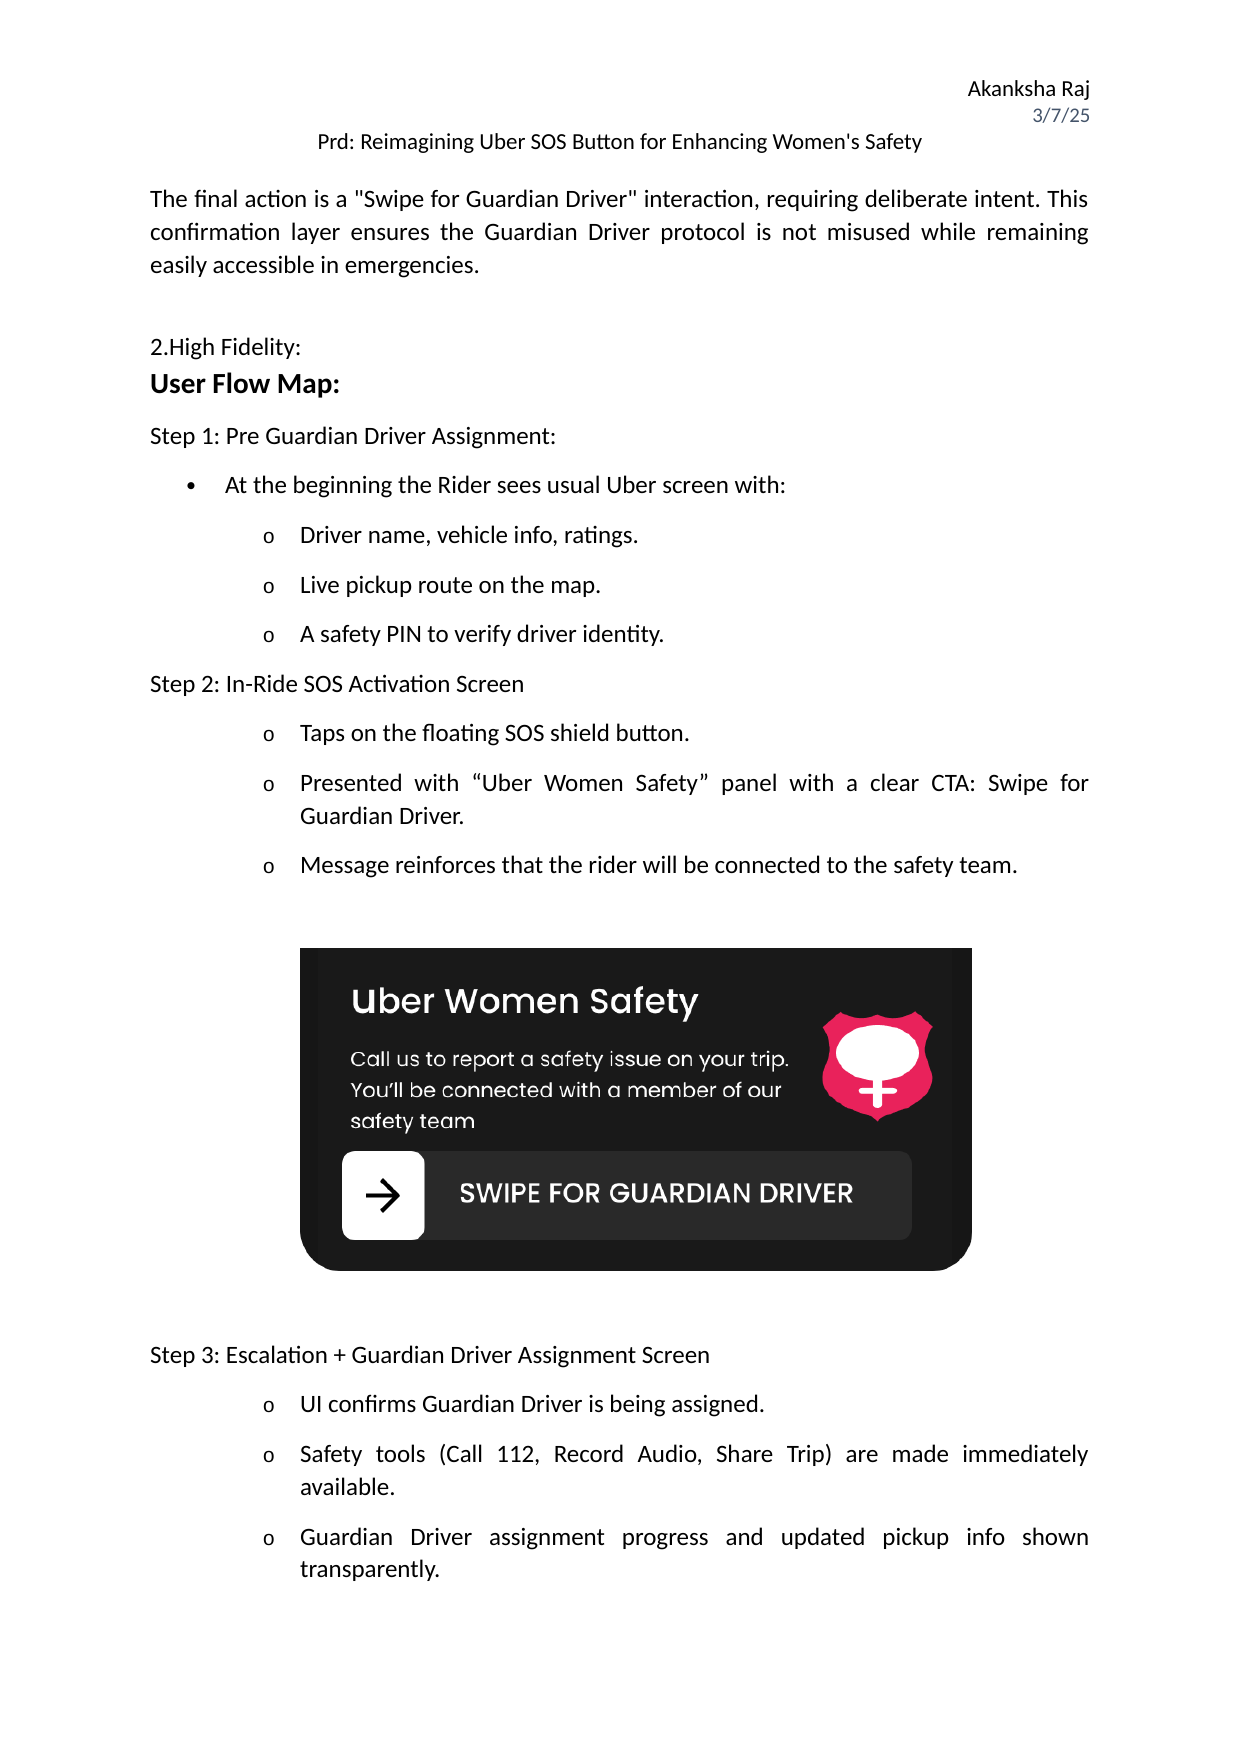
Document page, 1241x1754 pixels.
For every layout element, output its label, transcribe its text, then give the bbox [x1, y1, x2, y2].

list Driver name, vehicle info, ratings. [262, 519, 1090, 550]
text Step 1: Pre Guardian Driver Assignment: [150, 420, 1090, 451]
list Guardian Driver assignment progress and updated pickup info shown transparently. [262, 1521, 1090, 1584]
list At the beginning the Rider sees usual Uber screen with: [187, 469, 1090, 500]
text Step 2: In-Ride SOS Activation Screen [150, 668, 1090, 698]
list Message reinforces that the rider will be connected to the safety team. [262, 849, 1090, 880]
list Safety tools (Call 112, Record Audio, Share Trip) are made immediately available. [262, 1438, 1090, 1502]
picture [300, 948, 972, 1271]
list Taps on the floating SOS shield button. [262, 717, 1090, 748]
list Live pickup route on the map. [262, 569, 1090, 599]
text 2.High Fidelity: User Flow Map: [150, 299, 1090, 401]
text Step 3: Escalation + Guardian Driver Assignment Screen [150, 1339, 1090, 1369]
list UI confirms Guardian Driver is being assigned. [262, 1388, 1090, 1419]
text The final action is a "Swipe for Guardian Driver" interaction, requiring deliberate intent. This confirmation layer ensures the Guardian Driver protocol is not misused while remaining easily accessible in emergencies. [150, 183, 1090, 279]
list Presented with “Uber Women Safety” panel with a clear CTA: Swipe for Guardian Driver. [262, 767, 1090, 831]
list A safety PIN to verify driver identity. [262, 618, 1090, 649]
